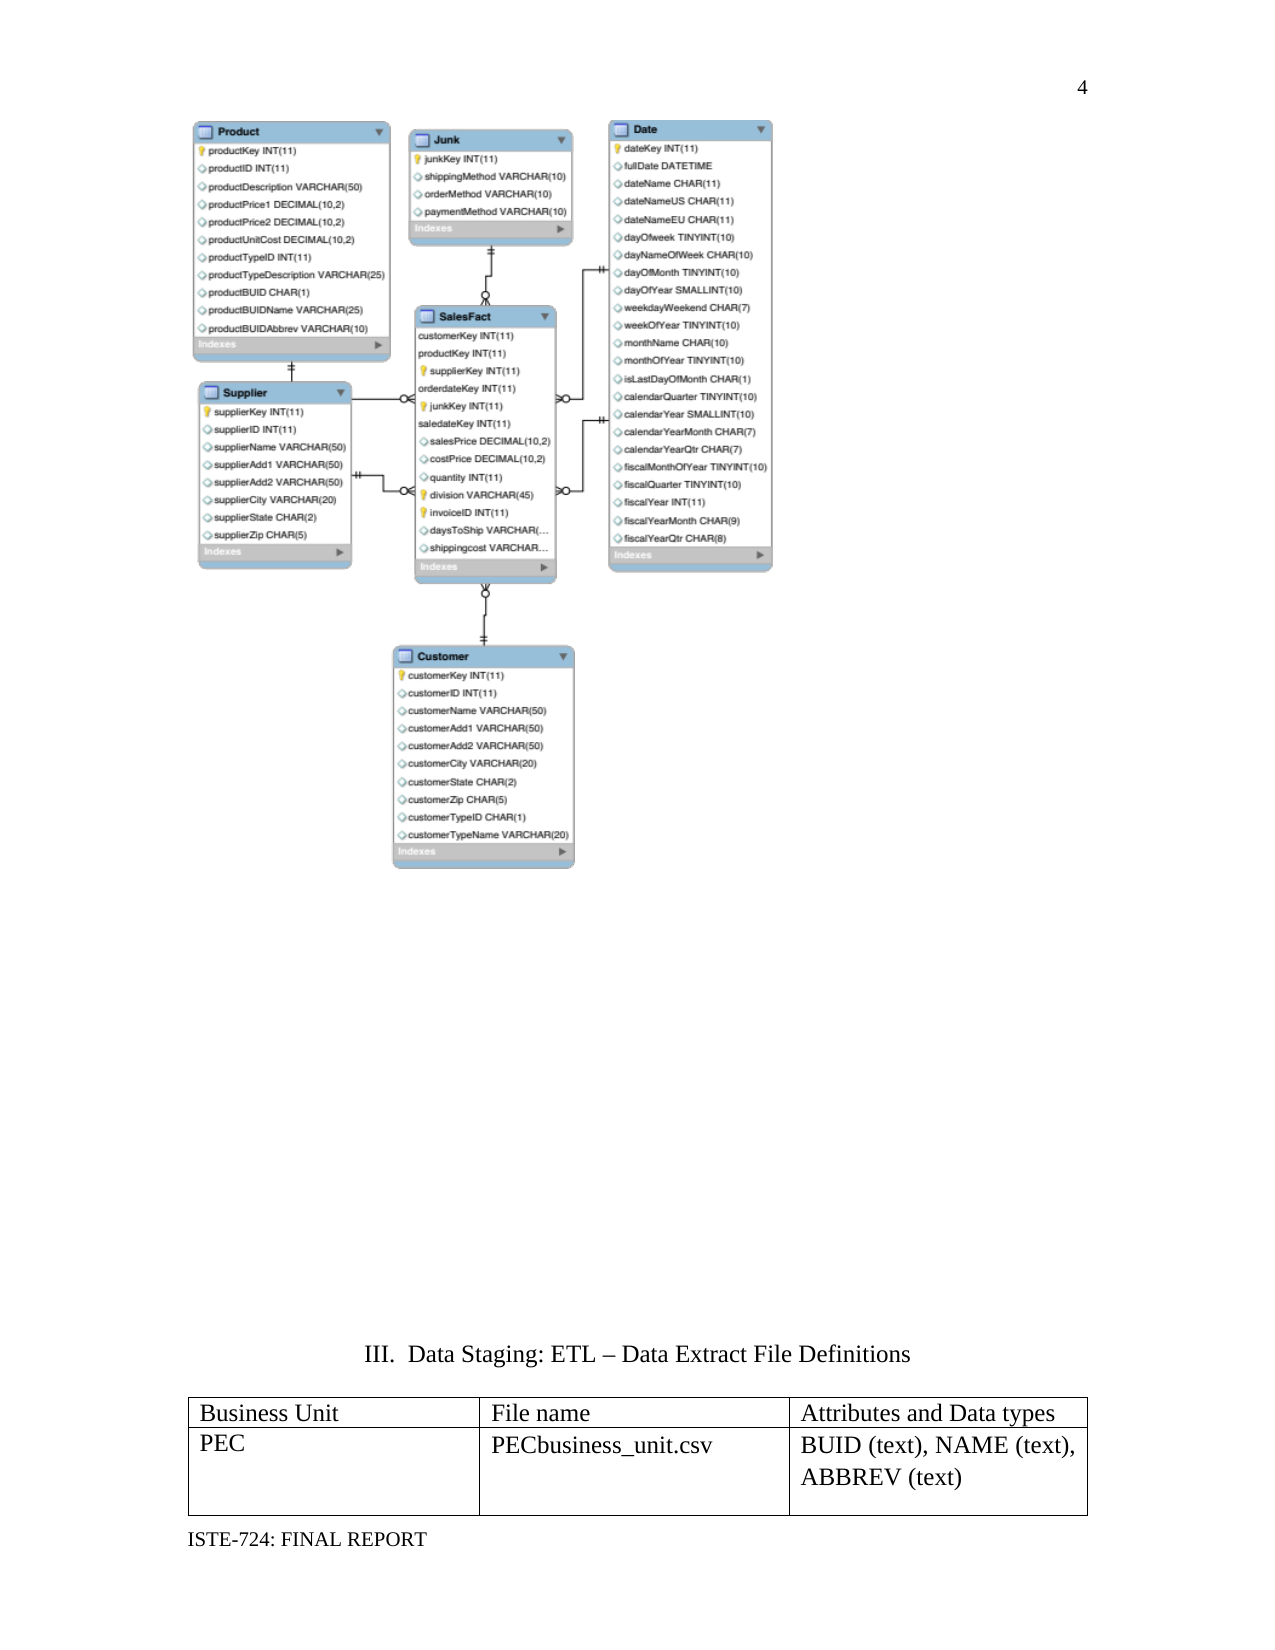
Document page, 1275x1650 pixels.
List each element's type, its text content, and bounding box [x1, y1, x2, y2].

subtitle III. Data Staging: ETL – Data Extract File Definitions [187, 120, 1087, 1368]
table_header Business Unit [189, 1398, 479, 1427]
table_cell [480, 1428, 789, 1515]
table_header File name [480, 1398, 789, 1427]
table_cell PEC [189, 1428, 479, 1515]
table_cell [790, 1428, 1087, 1515]
table_header Attributes and Data types [790, 1398, 1087, 1427]
